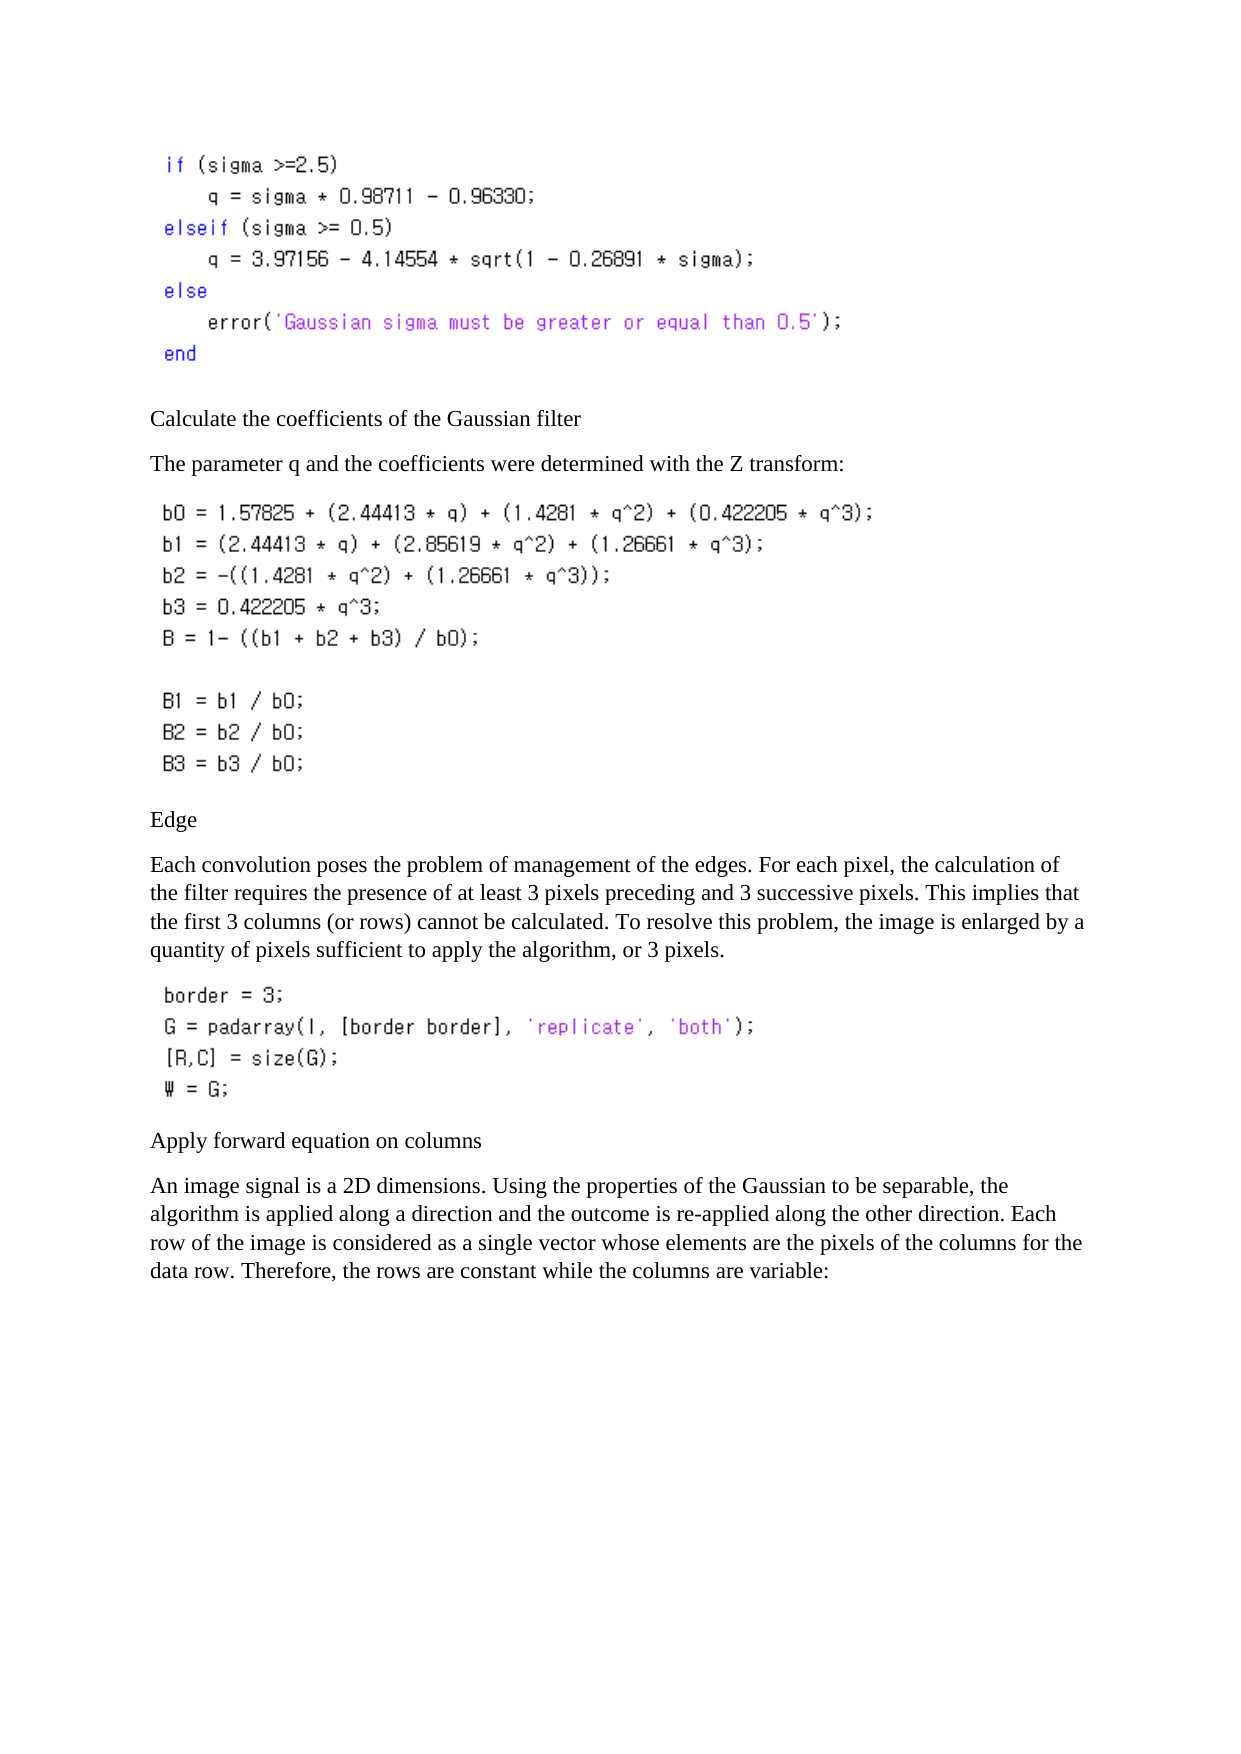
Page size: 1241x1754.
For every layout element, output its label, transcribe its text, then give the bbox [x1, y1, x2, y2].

text The parameter q and the coefficients were determined with the Z transform: [150, 450, 1090, 476]
text Apply forward equation on columns [150, 1127, 1090, 1153]
picture [150, 150, 855, 386]
text Calculate the coefficients of the Gaussian filter [150, 405, 1090, 431]
text Edge [150, 806, 1090, 832]
picture [150, 981, 785, 1108]
text An image signal is a 2D dimensions. Using the properties of the Gaussian to be separable, the algorithm is applied along a direction and the outcome is re-applied along the other direction. Each row of the image is considered as a single vector whose elements are the pixels of the columns for the data row. Therefore, the rows are constant while the columns are variable: [150, 1172, 1090, 1283]
picture [150, 495, 893, 787]
text Each convolution poses the problem of management of the edges. For each pixel, the calculation of the filter requires the presence of at least 3 pixels preceding and 3 successive pixels. This implies that the first 3 columns (or rows) cannot be calculated. To resolve this problem, the image is enlarged by a quantity of pixels sufficient to apply the algorithm, or 3 pixels. [150, 851, 1090, 963]
